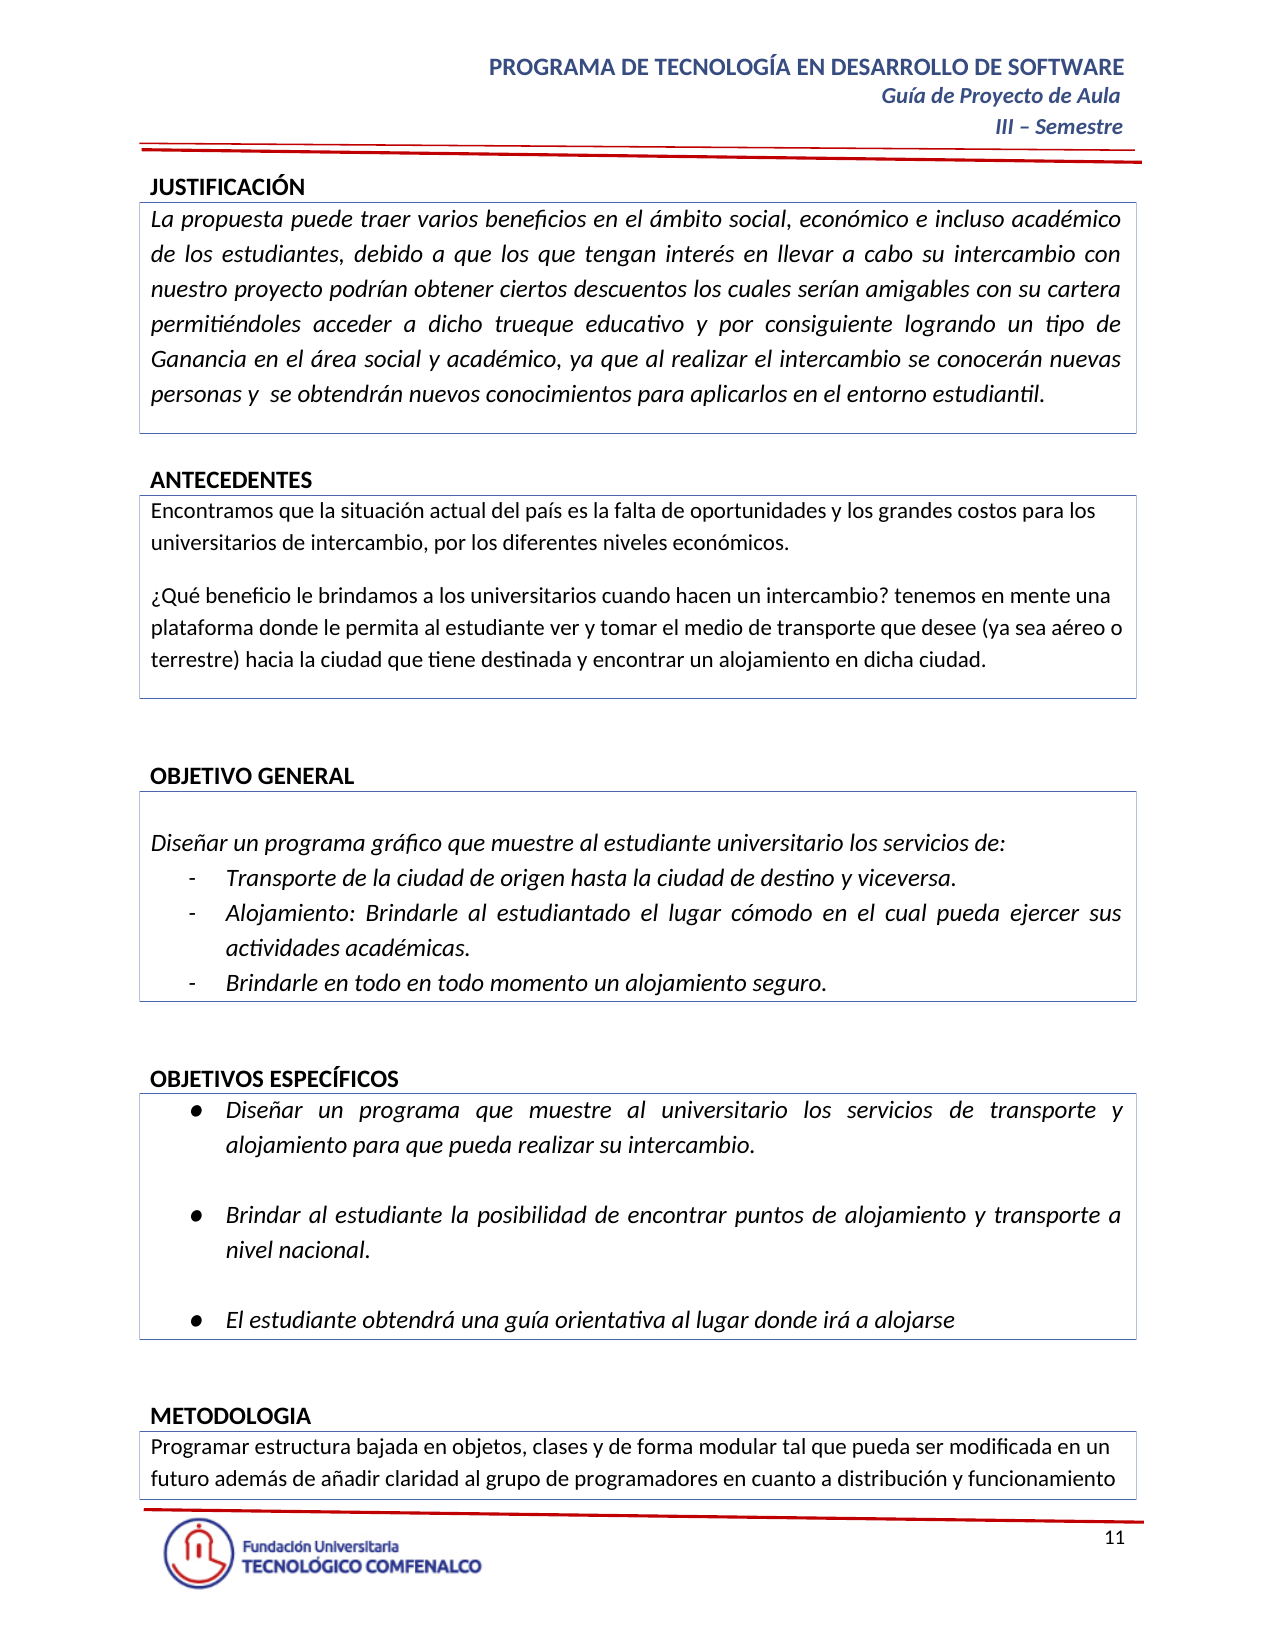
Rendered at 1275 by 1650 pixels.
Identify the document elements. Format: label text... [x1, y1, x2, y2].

text OBJETIVOS ESPECÍFICOS [150, 1063, 1125, 1093]
text ANTECEDENTES [150, 464, 1125, 495]
picture [140, 1501, 497, 1606]
table_header Diseñar un programa que muestre al universitario los servicios de transporte y alojamiento para que pueda realizar su intercambio. Brindar al estudiante la posibilidad de encontrar puntos de alojamiento y transporte a nivel nacional. El estudiante obtendrá una guía orientativa al lugar donde irá a alojarse [140, 1094, 1136, 1338]
table_header Diseñar un programa gráfico que muestre al estudiante universitario los servicios de: Transporte de la ciudad de origen hasta la ciudad de destino y viceversa. Alojamiento: Brindarle al estudiantado el lugar cómodo en el cual pueda ejercer sus actividades académicas. Brindarle en todo en todo momento un alojamiento seguro. [140, 792, 1136, 1001]
table_header La propuesta puede traer varios beneficios en el ámbito social, económico e incluso académico de los estudiantes, debido a que los que tengan interés en llevar a cabo su intercambio con nuestro proyecto podrían obtener ciertos descuentos los cuales serían amigables con su cartera permitiéndoles acceder a dicho trueque educativo y por consiguiente logrando un tipo de Ganancia en el área social y académico, ya que al realizar el intercambio se conocerán nuevas personas y se obtendrán nuevos conocimientos para aplicarlos en el entorno estudiantil. [140, 203, 1136, 433]
table_header Encontramos que la situación actual del país es la falta de oportunidades y los grandes costos para los universitarios de intercambio, por los diferentes niveles económicos. ¿Qué beneficio le brindamos a los universitarios cuando hacen un intercambio? tenemos en mente una plataforma donde le permita al estudiante ver y tomar el medio de transporte que desee (ya sea aéreo o terrestre) hacia la ciudad que tiene destinada y encontrar un alojamiento en dicha ciudad. [140, 496, 1136, 698]
text OBJETIVO GENERAL [150, 760, 1125, 791]
text JUSTIFICACIÓN [150, 171, 1125, 202]
text METODOLOGIA [150, 1401, 1125, 1431]
